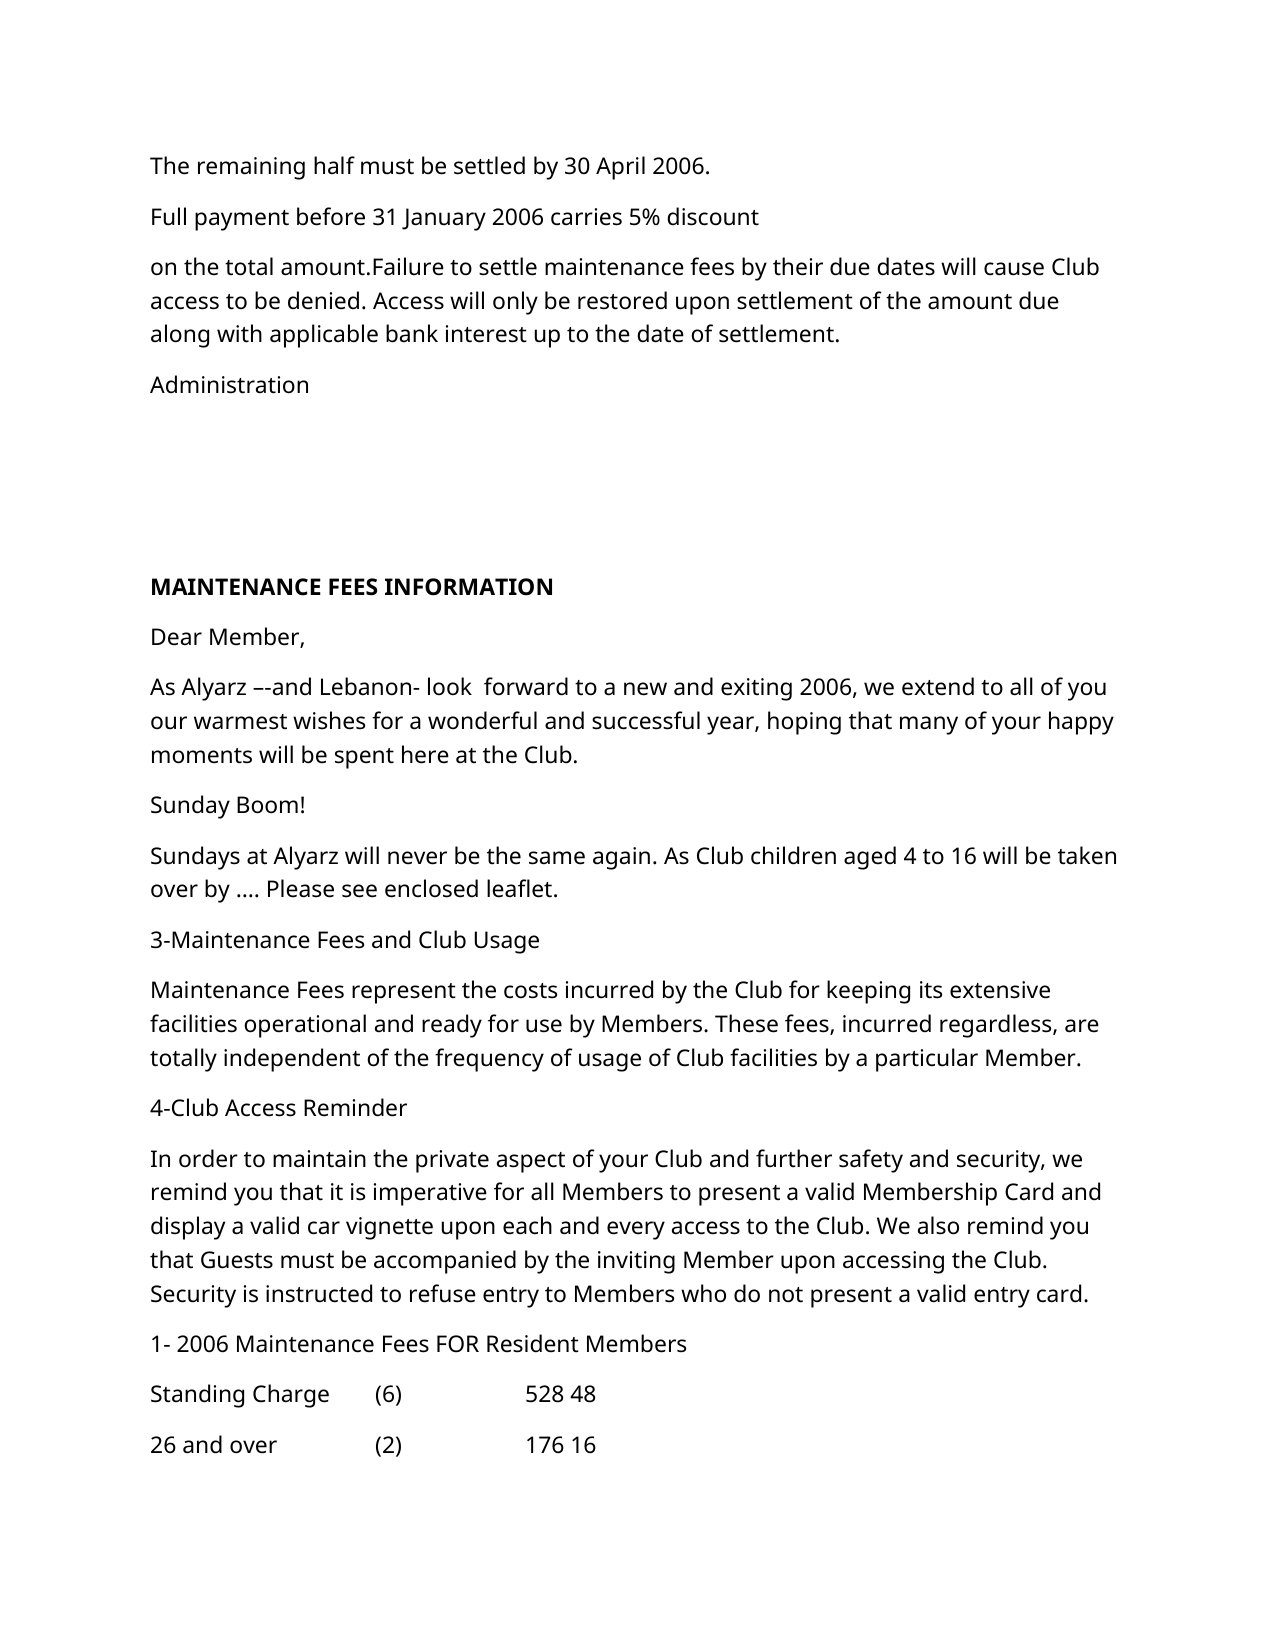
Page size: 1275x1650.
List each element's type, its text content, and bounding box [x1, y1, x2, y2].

text As Alyarz –-and Lebanon- look forward to a new and exiting 2006, we extend to all of you our warmest wishes for a wonderful and successful year, hoping that many of your happy moments will be spent here at the Club. [150, 671, 1125, 770]
text 4-Club Access Reminder [150, 1092, 1125, 1123]
text Maintenance Fees represent the costs incurred by the Club for keeping its extensive facilities operational and ready for use by Members. These fees, incurred regardless, are totally independent of the frequency of usage of Club facilities by a particular Member. [150, 974, 1125, 1073]
text Sunday Boom! [150, 789, 1125, 820]
text 26 and over (2) 176 16 [150, 1429, 1125, 1460]
text MAINTENANCE FEES INFORMATION [150, 570, 1125, 602]
text In order to maintain the private aspect of your Club and further safety and security, we remind you that it is imperative for all Members to present a valid Membership Card and display a valid car vignette upon each and every access to the Club. We also remind you that Guests must be accompanied by the inviting Member upon accessing the Club. Security is instructed to refuse entry to Members who do not present a valid entry card. [150, 1142, 1125, 1309]
text 3-Maintenance Fees and Club Usage [150, 924, 1125, 955]
text Administration [150, 369, 1125, 400]
text Full payment before 31 January 2006 carries 5% discount [150, 200, 1125, 232]
text Sundays at Alyarz will never be the same again. As Club children aged 4 to 16 will be taken over by …. Please see enclosed leaflet. [150, 839, 1125, 904]
text The remaining half must be settled by 30 April 2006. [150, 150, 1125, 181]
text on the total amount.Failure to settle maintenance fees by their due dates will cause Club access to be denied. Access will only be restored upon settlement of the amount due along with applicable bank interest up to the date of settlement. [150, 251, 1125, 349]
text Standing Charge (6) 528 48 [150, 1378, 1125, 1409]
text Dear Member, [150, 621, 1125, 652]
text 1- 2006 Maintenance Fees FOR Resident Members [150, 1328, 1125, 1359]
